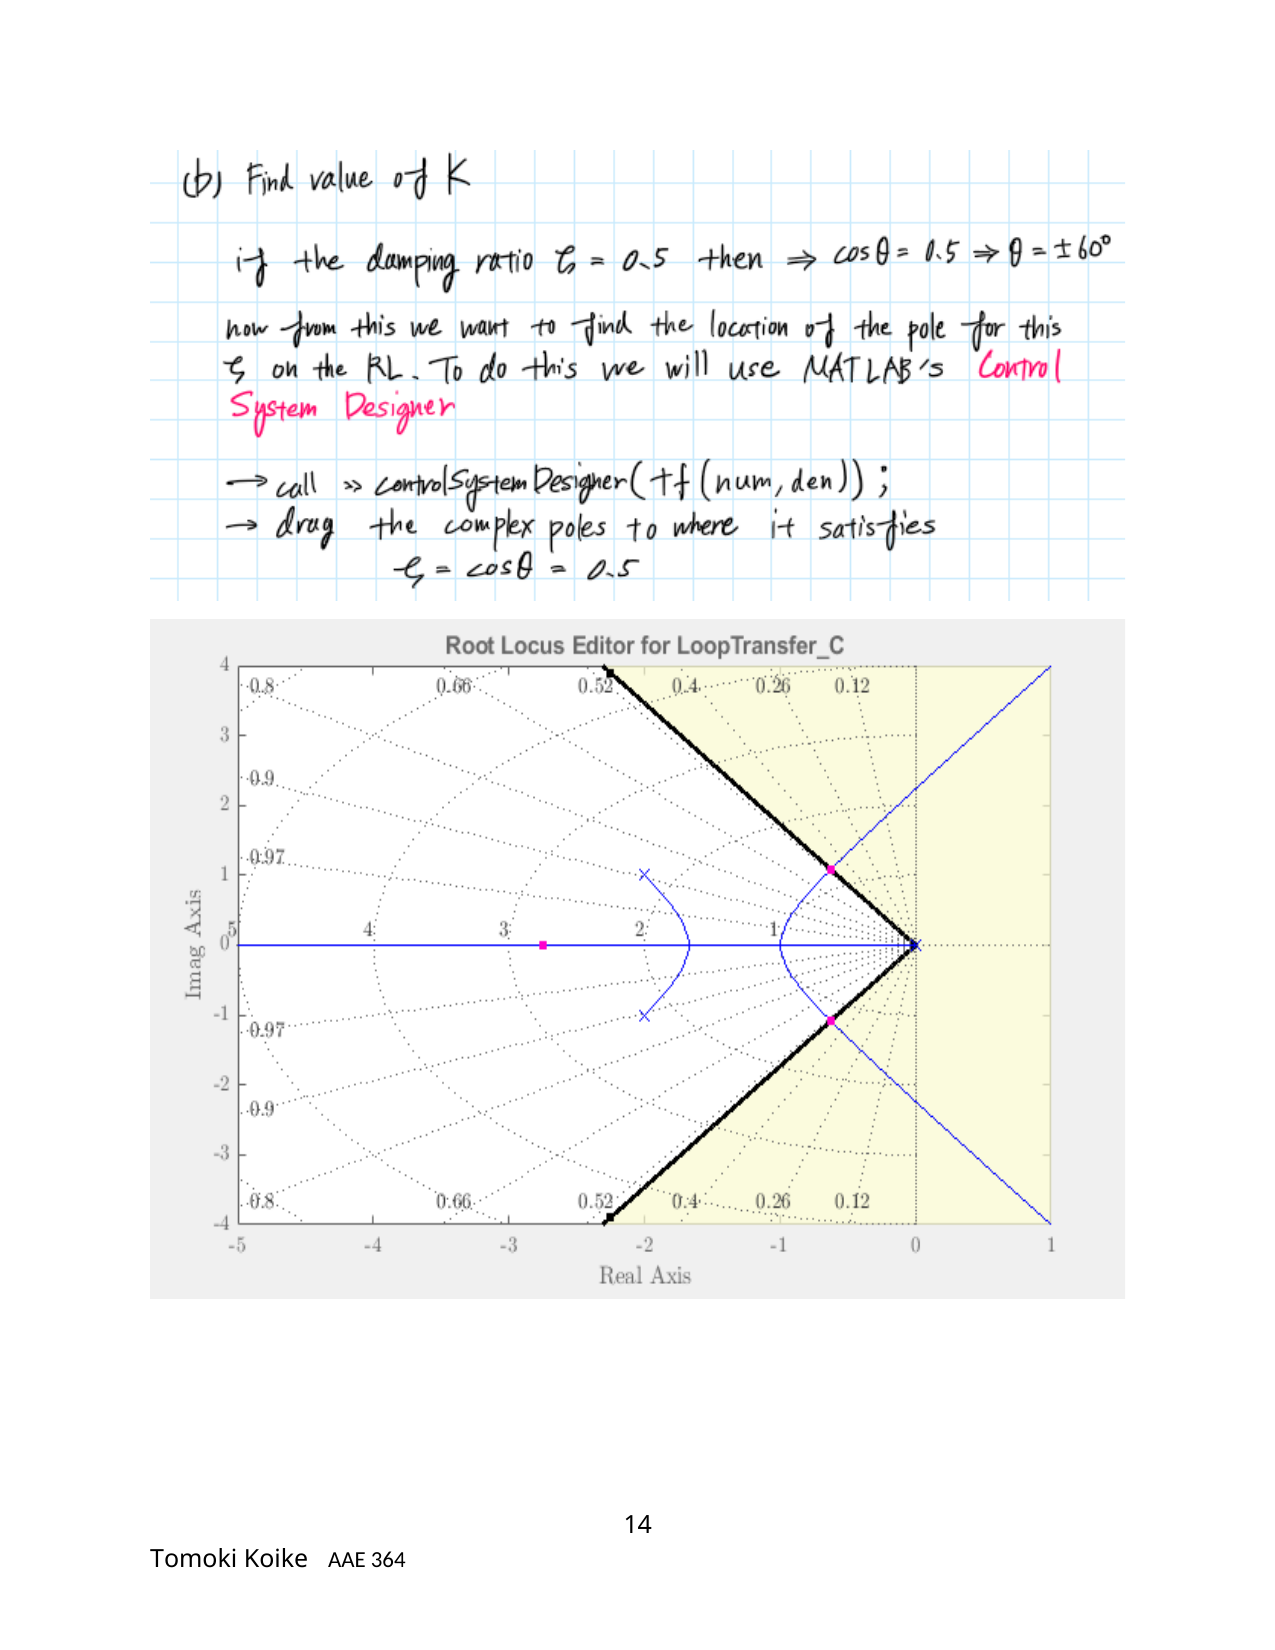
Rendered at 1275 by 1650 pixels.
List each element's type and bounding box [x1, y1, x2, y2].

picture [150, 150, 1125, 601]
picture [150, 619, 1125, 1299]
